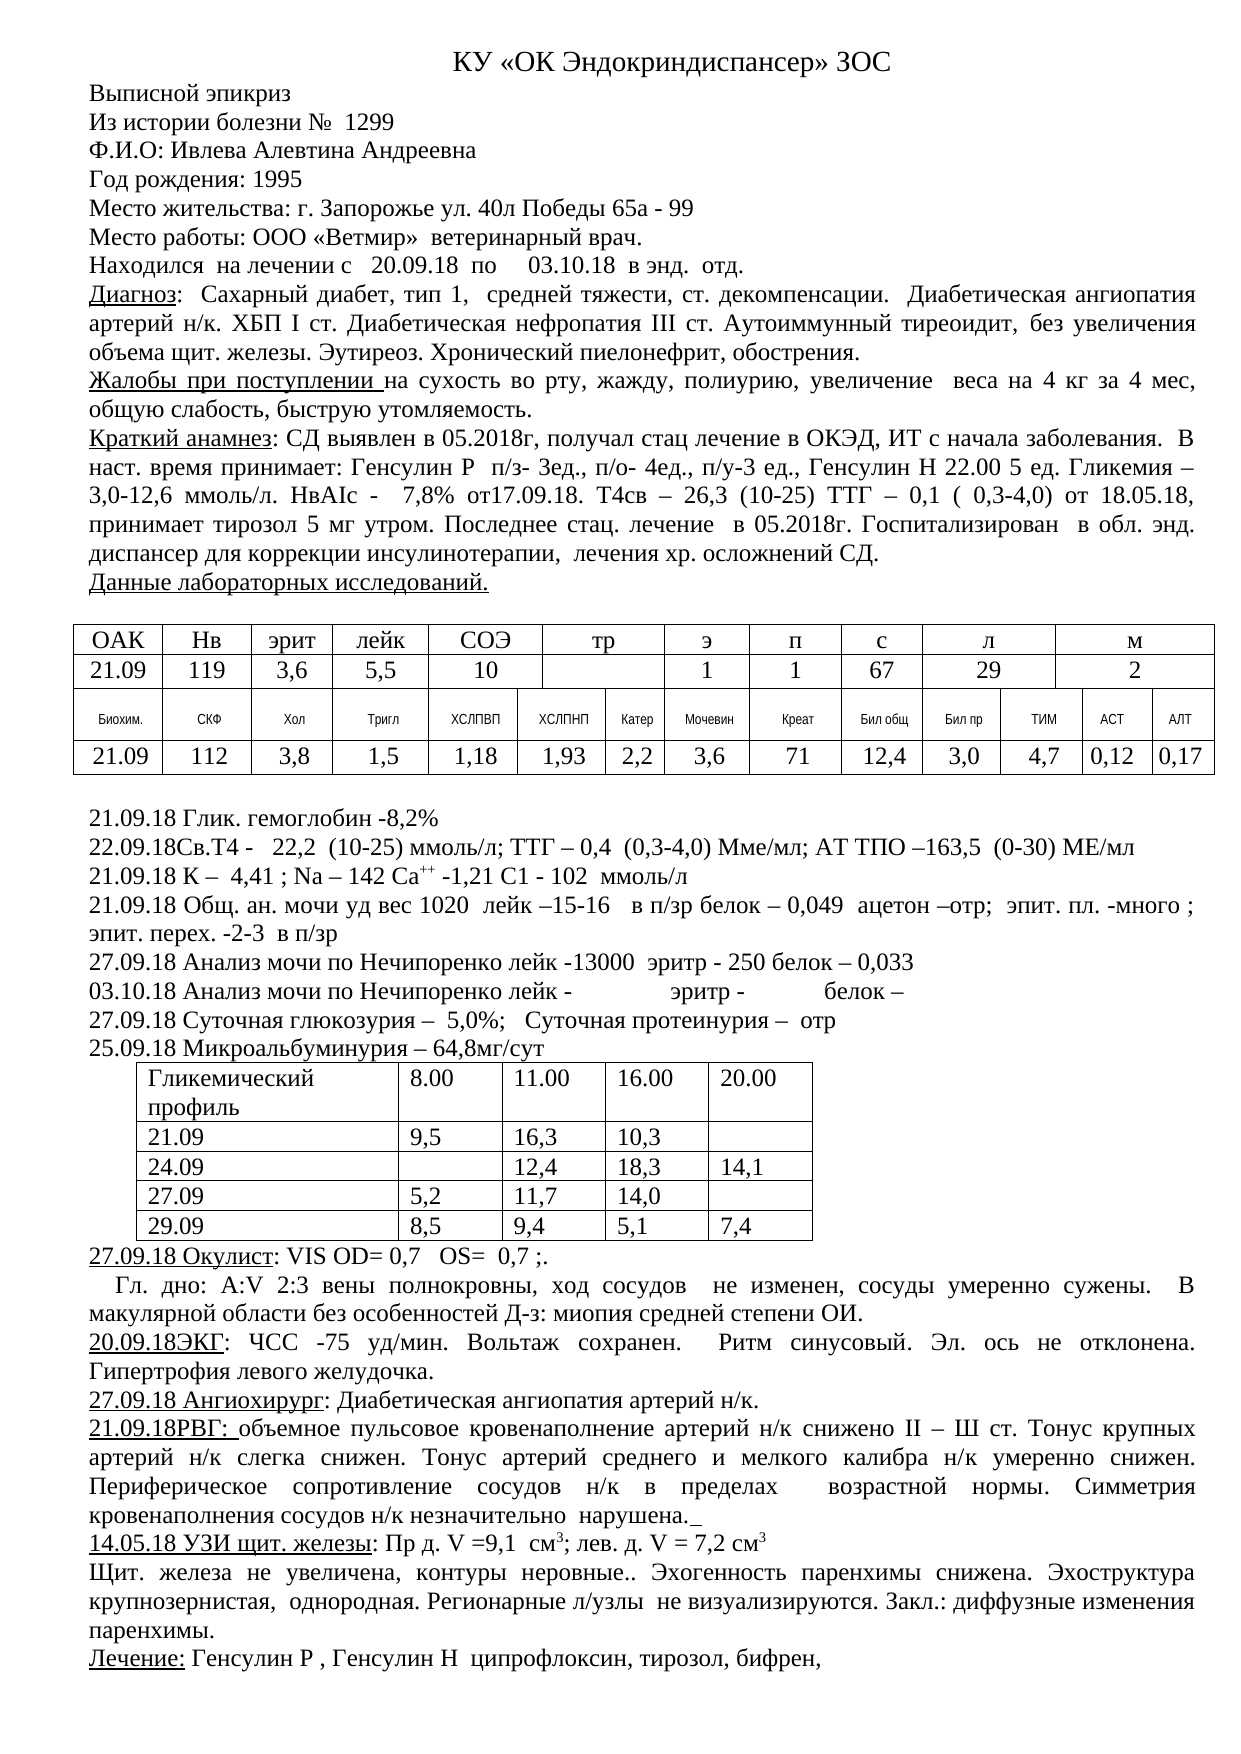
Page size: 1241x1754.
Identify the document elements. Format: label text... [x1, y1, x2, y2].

table_cell 12,4 [842, 741, 922, 774]
table_cell 29 [923, 655, 1055, 688]
table_header 11.00 [503, 1063, 605, 1121]
table_cell Биохим. [74, 689, 162, 740]
text Гл. дно: А:V вены полнокровны, ход сосудов не изменен, сосуды умеренно сужены. В макулярной области без особенностей Д-з: миопия средней степени ОИ. [89, 1270, 1196, 1327]
table_cell 4,7 [1001, 741, 1082, 774]
table_cell Хол [252, 689, 332, 740]
table_cell 9,4 [503, 1211, 605, 1240]
text 20.09.18ЭКГ: ЧСС -75 уд/мин. Вольтаж Ритм синусовый. Эл. ось не отклонена. Гипертрофия левого желудочка. [89, 1327, 1196, 1385]
table_cell 8,5 [399, 1211, 502, 1240]
text 27.09.18 Суточная глюкозурия – 5,0%; Суточная протеинурия – отр [89, 1005, 1196, 1033]
text 14.05.18 УЗИ щит. железы: Пр д. V =9,1 см3; лев. д. V = 7,2 см3 [89, 1528, 1196, 1557]
text 27.09.18 Окулист: VIS OD= 0,7 OS= 0,7 ;. [89, 1241, 1196, 1270]
table_cell 71 [750, 741, 841, 774]
table_cell 2,2 [606, 741, 664, 774]
table_header 8.00 [399, 1063, 502, 1121]
text Год рождения: 1995 [89, 164, 1196, 193]
table_cell Тригл [333, 689, 428, 740]
table_cell 5,5 [333, 655, 428, 688]
table_header тр [543, 625, 664, 654]
table_cell Бил общ [842, 689, 922, 740]
table_cell 18,3 [606, 1152, 708, 1180]
table_cell ТИМ [1001, 689, 1082, 740]
table_cell 2 [1056, 655, 1214, 688]
text Краткий анамнез: СД выявлен в 05.2018г, получал стац лечение в ОКЭД, ИТ с начала заболевания. В наст. время принимает: Генсулин Р п/з- 3ед., п/о- 4ед., п/у-3 ед., Генсулин Н 22.00 5 ед. Гликемия –3,0-12,6 ммоль/л. НвАIс - 7,8% от17.09.18. Т4св – 26,3 (10-25) ТТГ – 0,1 ( 0,3-4,0) от 18.05.18, принимает тирозол 5 мг утром. Последнее стац. лечение в 05.2018г. Госпитализирован в обл. энд. диспансер для коррекции инсулинотерапии, лечения хр. осложнений СД. [89, 423, 1196, 567]
table_header Гликемический профиль [137, 1063, 398, 1121]
table_header с [842, 625, 922, 654]
text Место жительства: г. Запорожье ул. 40л Победы 65а - 99 [89, 193, 1196, 222]
table_cell 11,7 [503, 1181, 605, 1210]
table_cell 1,5 [333, 741, 428, 774]
table_cell 1 [665, 655, 749, 688]
table_cell 21.09 [137, 1122, 398, 1151]
table_cell 21.09 [74, 741, 162, 774]
table_cell 29.09 [137, 1211, 398, 1240]
table_cell ХСЛПВП [429, 689, 517, 740]
table_header 16.00 [606, 1063, 708, 1121]
text 22.09.18Св.Т4 - 22,2 (10-25) ммоль/л; ТТГ – 0,4 (0,3-4,0) Мме/мл; АТ ТПО –163,5 (0-30) МЕ/мл [89, 832, 1196, 861]
table_cell 10,3 [606, 1122, 708, 1151]
table_cell 27.09 [137, 1181, 398, 1210]
table_header лейк [333, 625, 428, 654]
text 03.10.18 Анализ мочи по Нечипоренко лейк - эритр - белок – [89, 976, 1196, 1005]
table_cell [399, 1152, 502, 1180]
table_cell 0,12 [1083, 741, 1152, 774]
subtitle Ф.И.О: Ивлева Алевтина Андреевна [89, 135, 1196, 164]
table_cell 3,6 [665, 741, 749, 774]
table_cell [709, 1122, 812, 1151]
table_cell АСТ [1083, 689, 1152, 740]
subtitle 25.09.18 Микроальбуминурия – 64,8мг/сут [89, 1033, 1196, 1062]
table_cell 21.09 [74, 655, 162, 688]
text Лечение: Генсулин Р , Генсулин Н ципрофлоксин, тирозол, бифрен, [89, 1643, 1196, 1672]
table_header 20.00 [709, 1063, 812, 1121]
text Данные лабораторных исследований. [89, 567, 1196, 595]
table_cell [709, 1181, 812, 1210]
text Место работы: ООО «Ветмир» ветеринарный врач. [89, 222, 1196, 250]
table_cell 3,6 [252, 655, 332, 688]
table_cell Катер [606, 689, 664, 740]
table_cell 1 [750, 655, 841, 688]
table_header ОАК [74, 625, 162, 654]
table_cell [543, 655, 664, 688]
table_cell 3,0 [923, 741, 1000, 774]
table_header э [665, 625, 749, 654]
table_cell Креат [750, 689, 841, 740]
table_header Нв [163, 625, 251, 654]
subtitle Выписной эпикриз [89, 78, 1202, 107]
text Диагноз: Сахарный диабет, тип 1, ст. Диабетическая ангиопатия артерий н/к. ХБП I ст. Диабетическая нефропатия III ст. Аутоиммунный тиреоидит, Эутиреоз. Хронический пиелонефрит, обострения. [89, 279, 1196, 365]
text Жалобы при поступлении на сухость во рту, жажду, полиурию, веса на 4 кг за 4 мес, общую слабость, быструю утомляемость. [89, 365, 1196, 423]
table_cell СКФ [163, 689, 251, 740]
table_cell 10 [429, 655, 542, 688]
text 21.09.18 Глик. гемоглобин -8,2% [89, 803, 1196, 832]
table_header л [923, 625, 1055, 654]
table_cell 12,4 [503, 1152, 605, 1180]
text на лечении с 20.09.18 по 03.10.18 в отд. [89, 250, 1196, 279]
table_cell ХСЛПНП [518, 689, 605, 740]
text 27.09.18 Анализ мочи по Нечипоренко лейк -13000 эритр - 250 белок – 0,033 [89, 947, 1196, 976]
table_cell 1,18 [429, 741, 517, 774]
table_header м [1056, 625, 1214, 654]
subtitle 21.09.18 Общ. ан. мочи уд вес 1020 лейк –15-16 в п/зр белок – 0,049 ацетон –отр; эпит. пл. -много ; эпит. перех. -2-3 в п/зр [89, 890, 1196, 947]
table_cell 119 [163, 655, 251, 688]
subtitle Из истории болезни № 1299 [89, 107, 1196, 135]
text 27.09.18 Ангиохирург: Диабетическая ангиопатия артерий н/к. [89, 1385, 1196, 1413]
table_header эрит [252, 625, 332, 654]
table_cell 16,3 [503, 1122, 605, 1151]
table_cell 1,93 [518, 741, 605, 774]
table_cell 3,8 [252, 741, 332, 774]
table_cell 7,4 [709, 1211, 812, 1240]
table_cell АЛТ [1153, 689, 1214, 740]
text 21.09.18 К – 4,41 ; Nа – 142 Са++ -1,21 С1 - 102 ммоль/л [89, 861, 1196, 890]
table_header п [750, 625, 841, 654]
table_cell 9,5 [399, 1122, 502, 1151]
table_header СОЭ [429, 625, 542, 654]
table_cell Бил пр [923, 689, 1000, 740]
table_cell 24.09 [137, 1152, 398, 1180]
table_cell 14,0 [606, 1181, 708, 1210]
table_cell 0,17 [1153, 741, 1214, 774]
table_cell 67 [842, 655, 922, 688]
table_cell 5,2 [399, 1181, 502, 1210]
table_cell 14,1 [709, 1152, 812, 1180]
table_cell Мочевин [665, 689, 749, 740]
table_cell 5,1 [606, 1211, 708, 1240]
table_cell 112 [163, 741, 251, 774]
